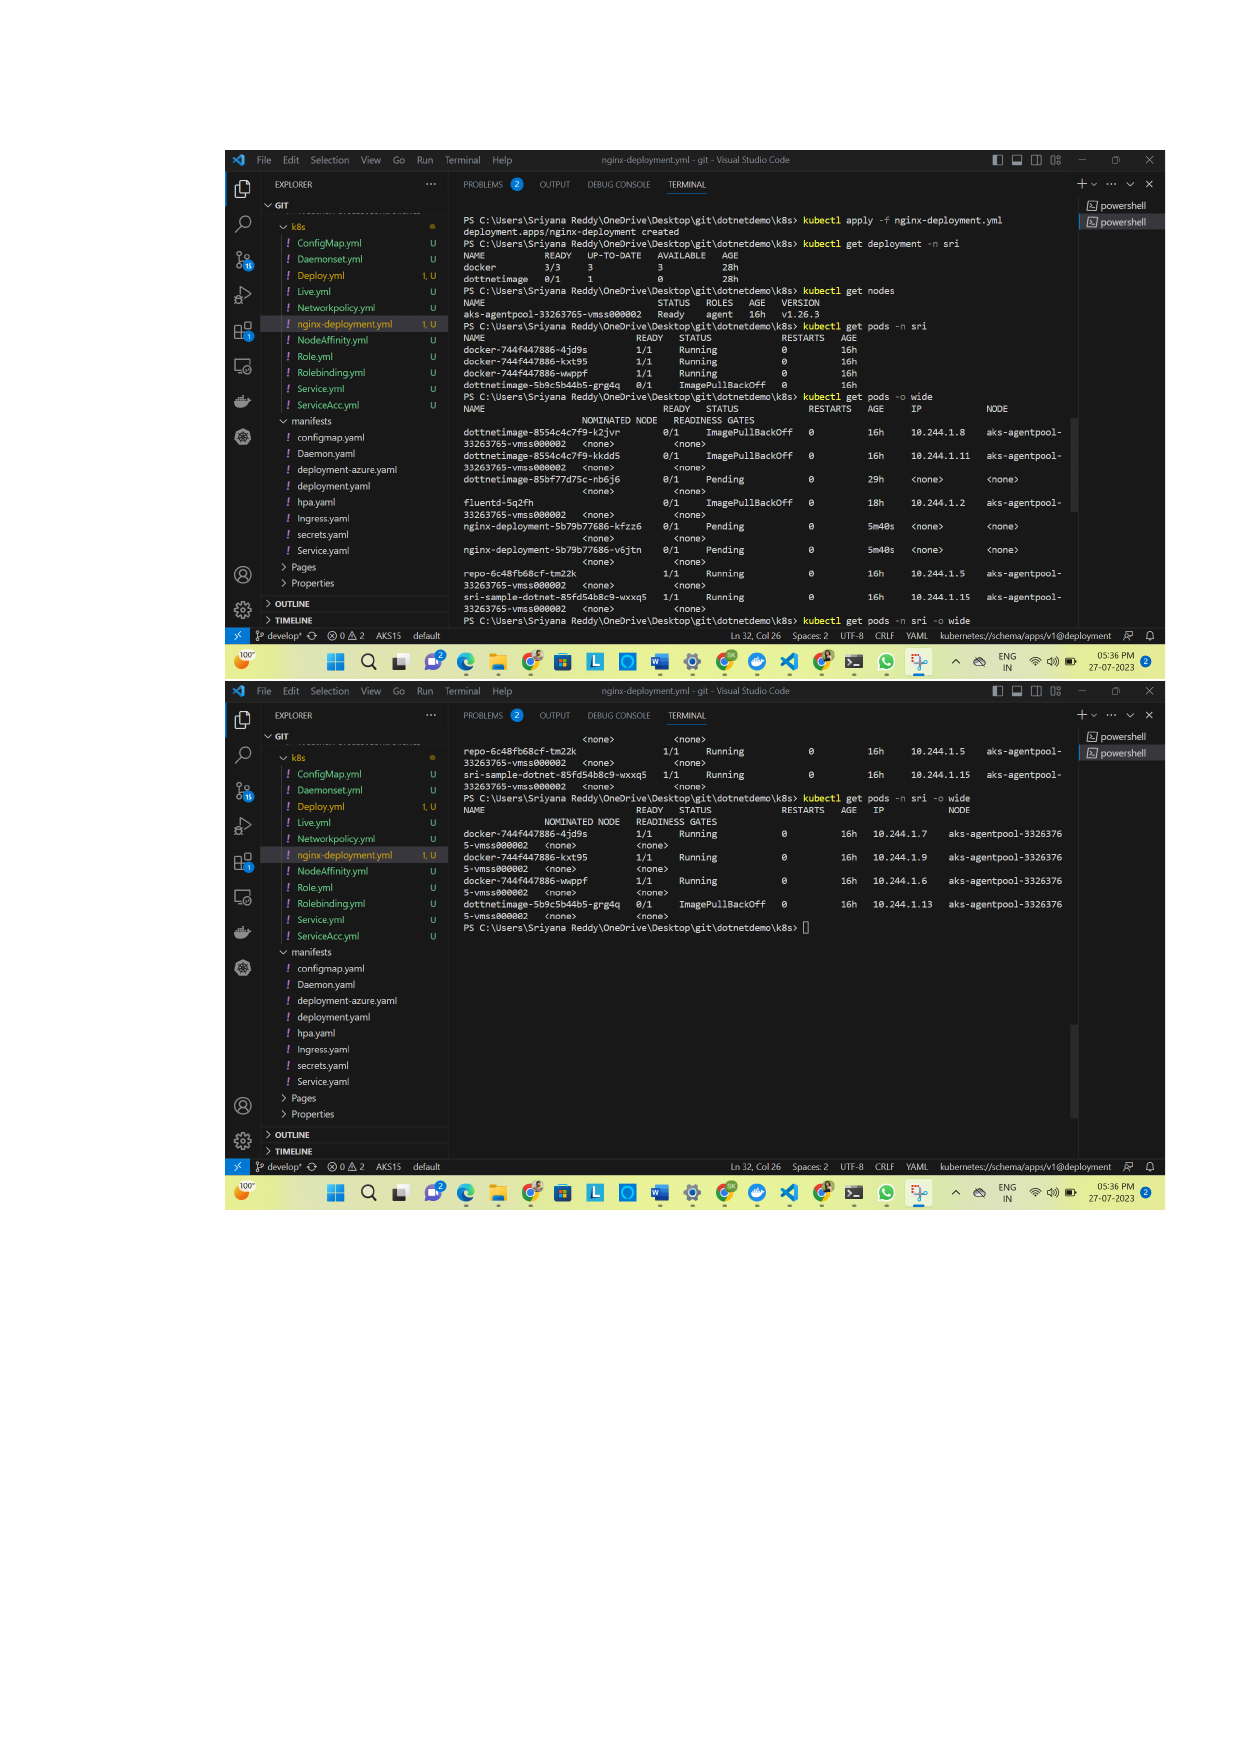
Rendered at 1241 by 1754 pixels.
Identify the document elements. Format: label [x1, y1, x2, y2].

picture [225, 150, 1166, 679]
picture [225, 681, 1166, 1210]
